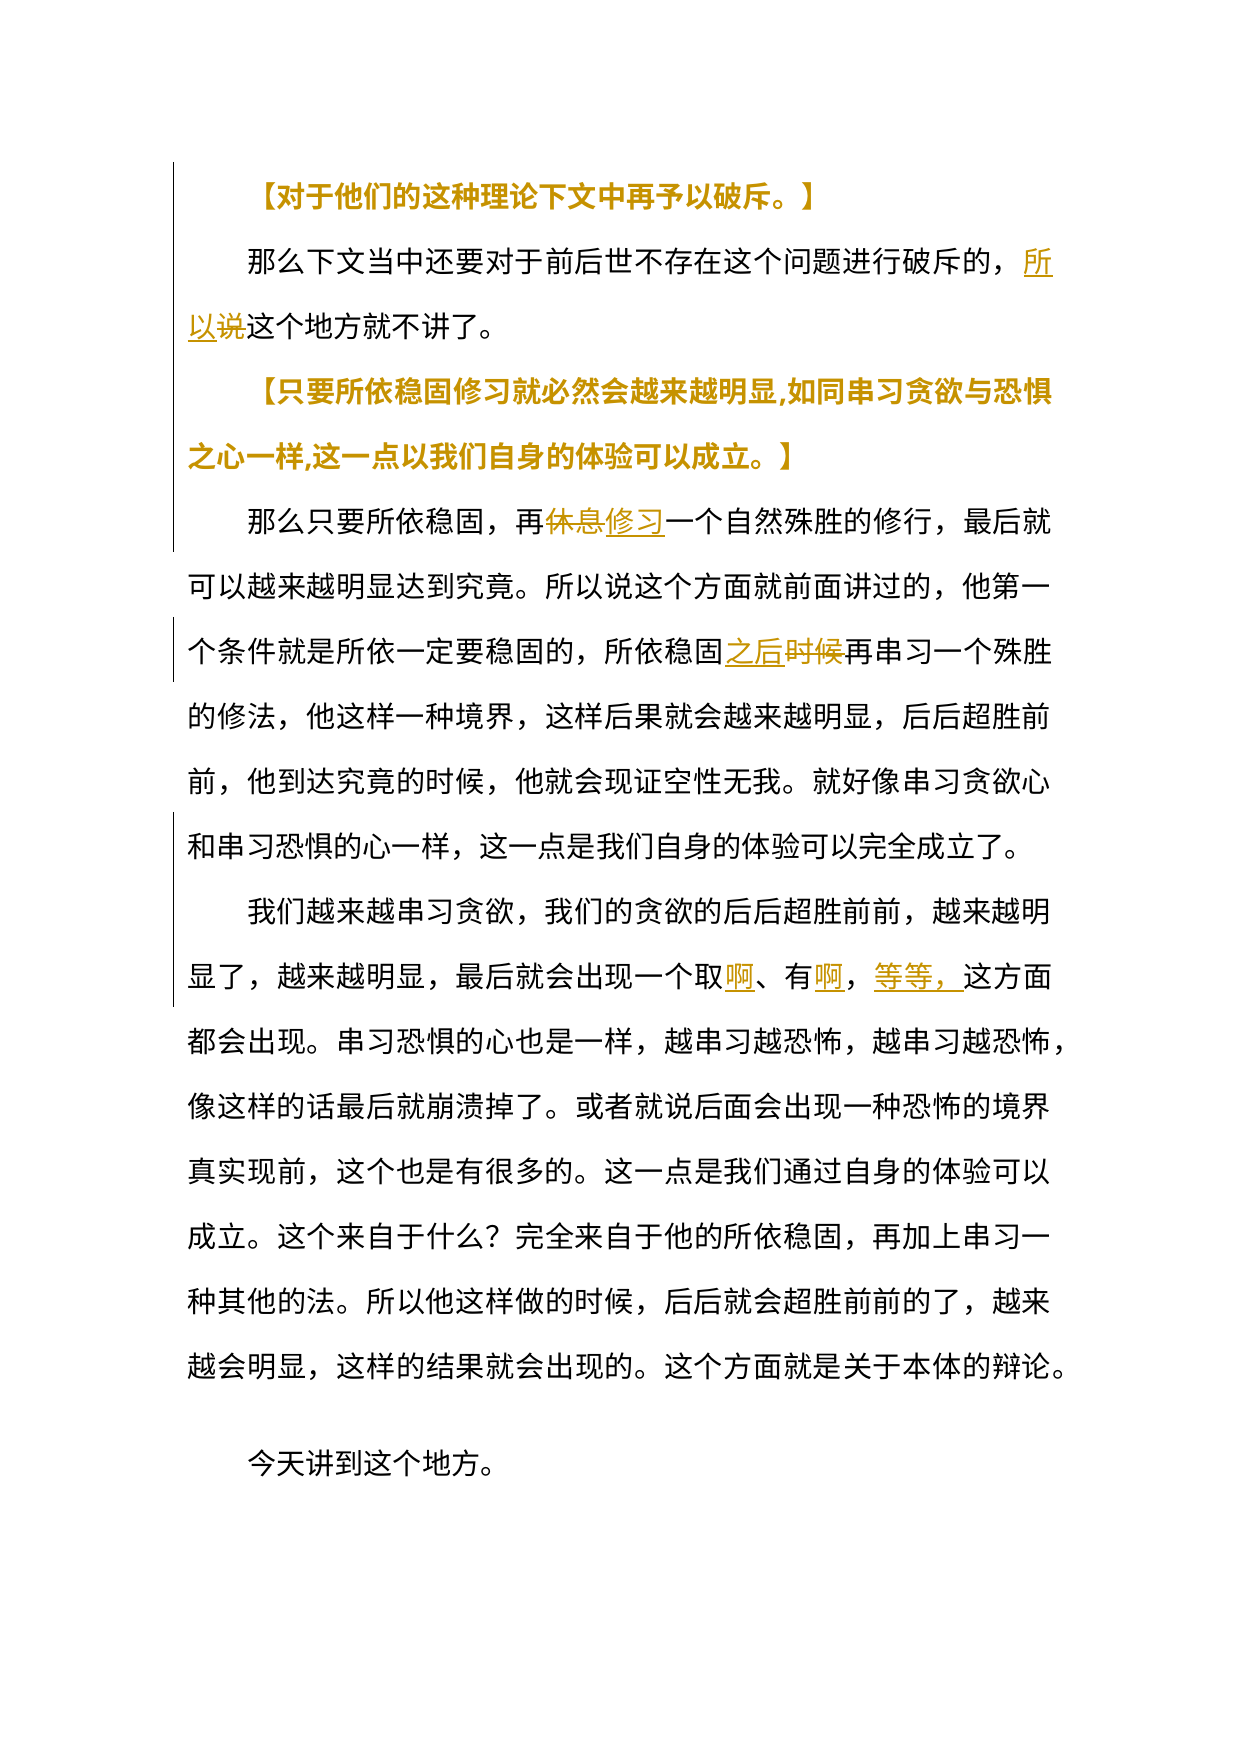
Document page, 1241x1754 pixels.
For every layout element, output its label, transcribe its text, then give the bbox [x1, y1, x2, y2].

text 那么只要所依稳固，再一个自然殊胜的修行，最后就可以越来越明显达到究竟。所以说这个方面就前面讲过的，他第一个条件就是所依一定要稳固的，所依稳固再串习一个殊胜的修法，他这样一种境界，这样后果就会越来越明显，后后超胜前前，他到达究竟的时候，他就会现证空性无我。就好像串习贪欲心和串习恐惧的心一样，这一点是我们自身的体验可以完全成立了。 [187, 487, 1053, 877]
text 【对于他们的这种理论下文中再予以破斥。】 [187, 162, 1053, 227]
text 【只要所依稳固修习就必然会越来越明显,如同串习贪欲与恐惧之心一样,这一点以我们自身的体验可以成立。】 [187, 357, 1053, 487]
text 我们越来越串习贪欲，我们的贪欲的后后超胜前前，越来越明显了，越来越明显，最后就会出现一个取、有，这方面都会出现。串习恐惧的心也是一样，越串习越恐怖，越串习越恐怖，像这样的话最后就崩溃掉了。或者就说后面会出现一种恐怖的境界真实现前，这个也是有很多的。这一点是我们通过自身的体验可以成立。这个来自于什么？完全来自于他的所依稳固，再加上串习一种其他的法。所以他这样做的时候，后后就会超胜前前的了，越来越会明显，这样的结果就会出现的。这个方面就是关于本体的辩论。 [187, 877, 1053, 1429]
text 那么下文当中还要对于前后世不存在这个问题进行破斥的，这个地方就不讲了。 [187, 227, 1053, 357]
text 今天讲到这个地方。 [187, 1429, 1053, 1494]
